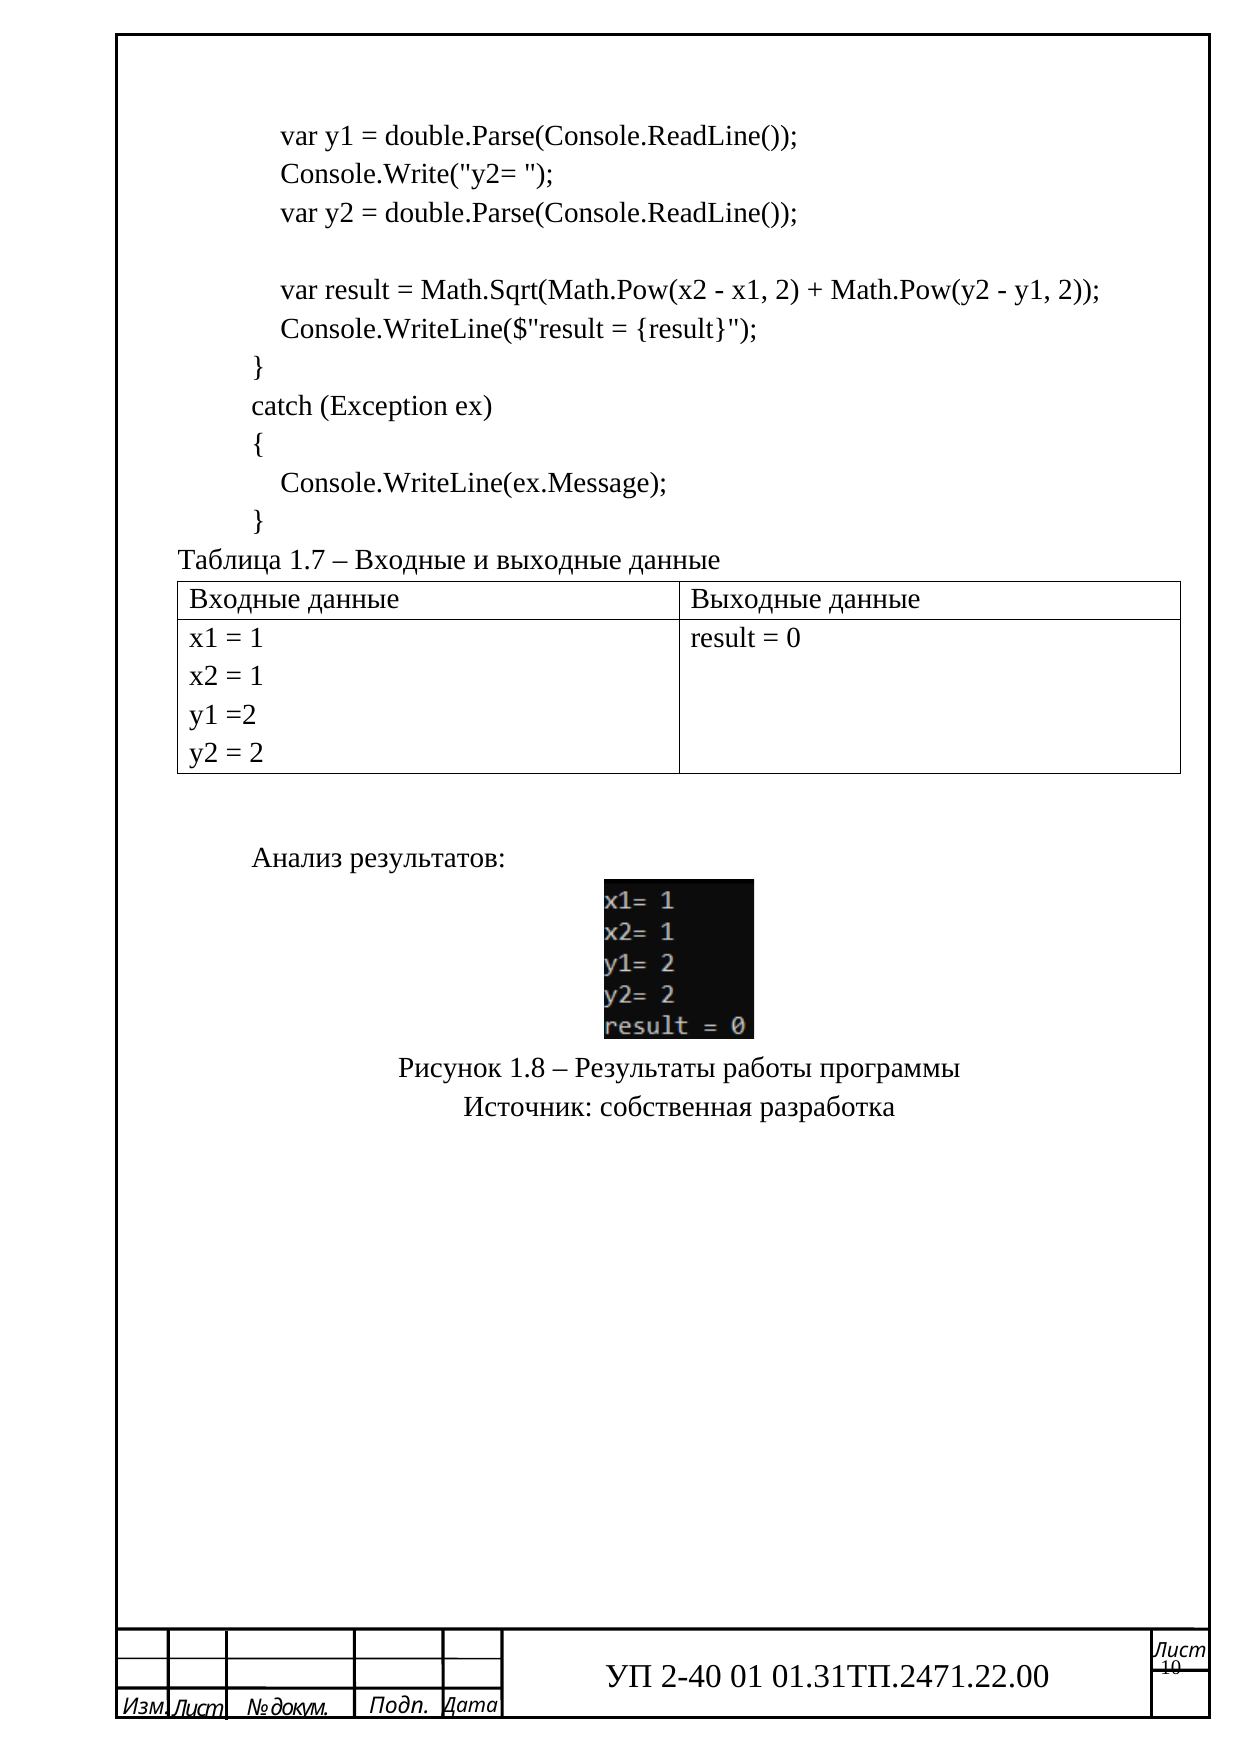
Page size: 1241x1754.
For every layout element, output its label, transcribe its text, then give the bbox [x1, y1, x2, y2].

table_header Входные данные [178, 582, 679, 619]
text Таблица 1.7 – Входные и выходные данные [177, 542, 1181, 576]
table_header Выходные данные [680, 582, 1180, 619]
text } [177, 503, 1181, 537]
text } [177, 349, 1181, 383]
text Console.WriteLine($"result = {result}"); [177, 311, 1181, 344]
text var y1 = double.Parse(Console.ReadLine()); [177, 118, 1181, 152]
table_cell x1 = 1 x2 = 1 y1 =2 y2 = 2 [178, 620, 679, 772]
text var result = Math.Sqrt(Math.Pow(x2 - x1, 2) + Math.Pow(y2 - y1, 2)); [177, 272, 1181, 306]
text Источник: собственная разработка [177, 1089, 1181, 1123]
text { [177, 426, 1181, 460]
text Анализ результатов: [177, 841, 1181, 874]
text var y2 = double.Parse(Console.ReadLine()); [177, 195, 1181, 229]
text Console.WriteLine(ex.Message); [177, 465, 1181, 498]
text Console.Write("y2= "); [177, 157, 1181, 190]
table_cell result = 0 [680, 620, 1180, 772]
text Рисунок 1.8 – Результаты работы программы [177, 1051, 1181, 1084]
picture [604, 879, 755, 1039]
text catch (Exception ex) [177, 388, 1181, 421]
